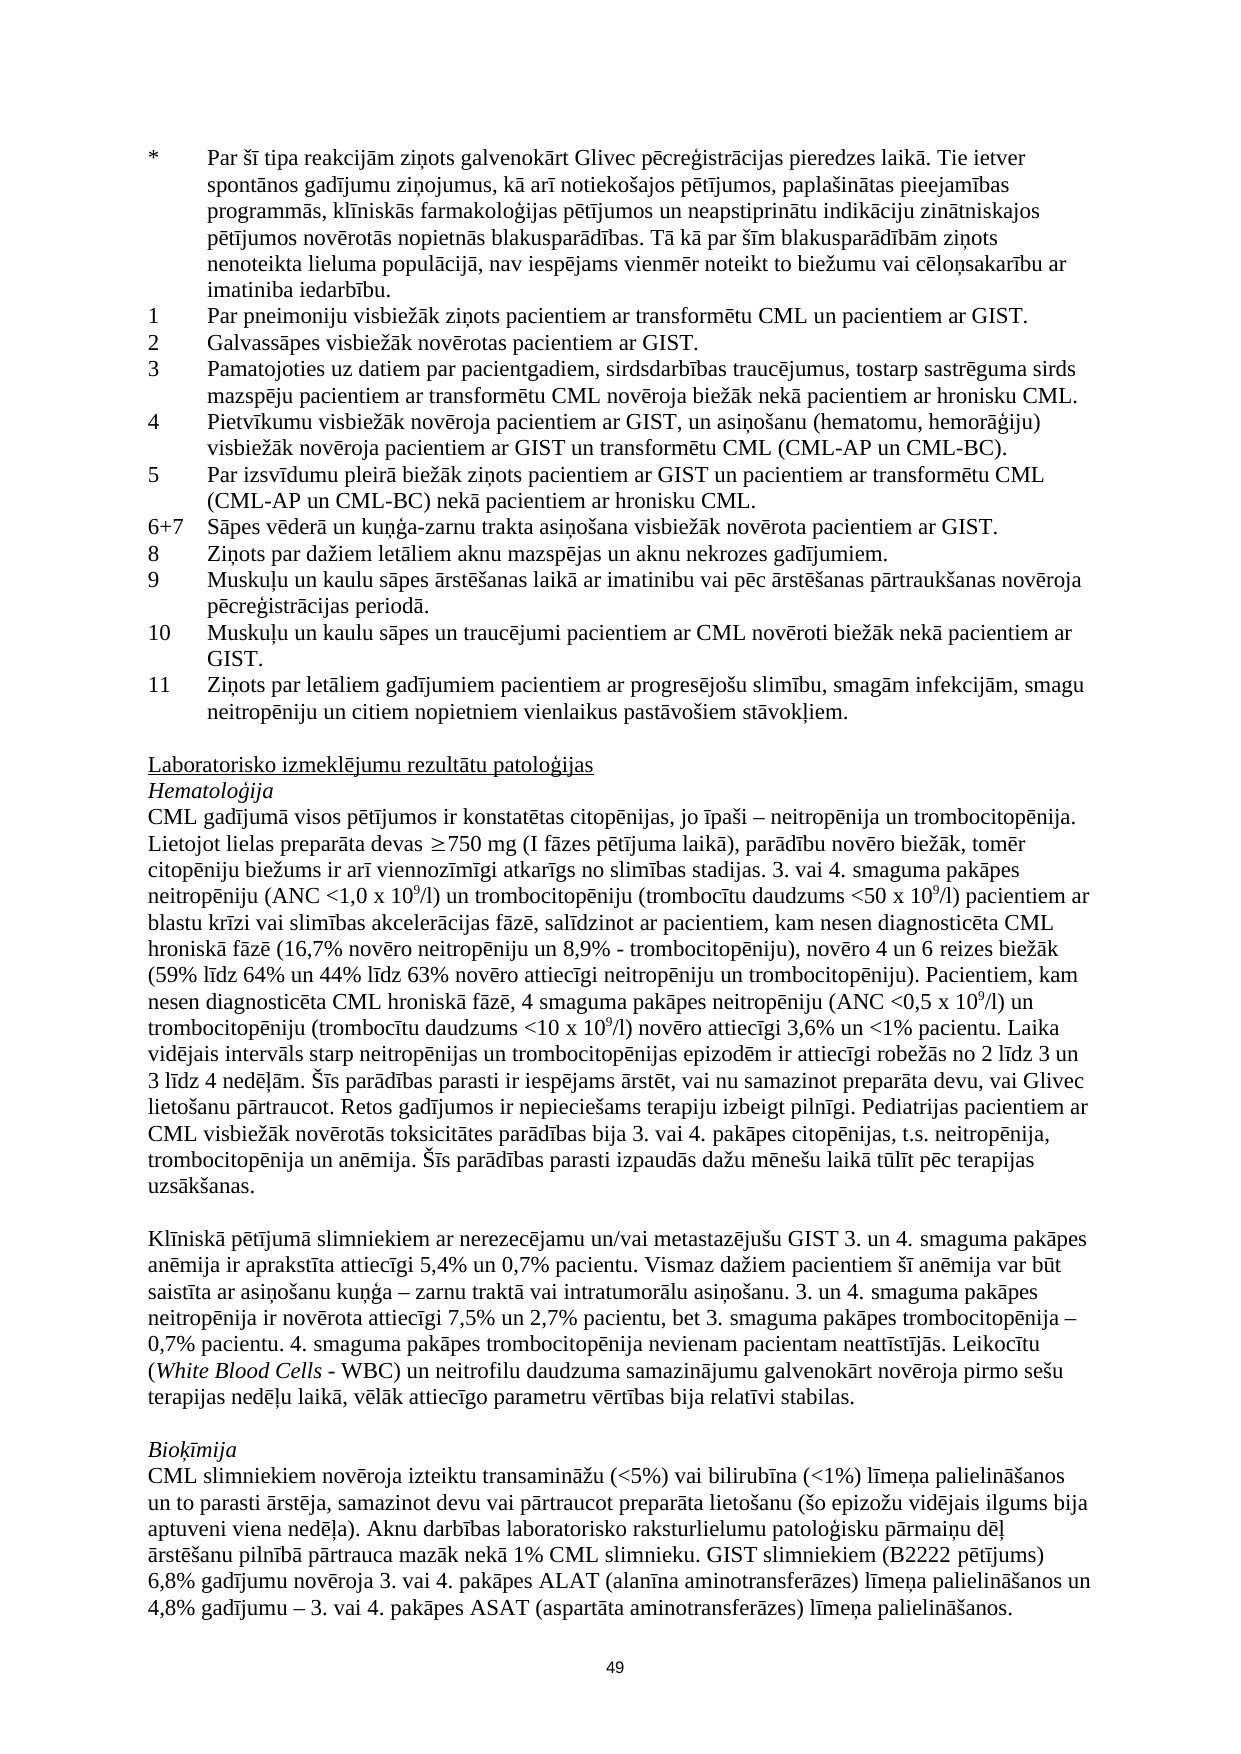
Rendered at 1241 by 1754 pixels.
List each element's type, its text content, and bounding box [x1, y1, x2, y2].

text 10 Muskuļu un kaulu sāpes un traucējumi pacientiem ar CML novēroti biežāk nekā pacientiem ar GIST. [148, 619, 1092, 672]
text 5 Par izsvīdumu pleirā biežāk ziņots pacientiem ar GIST un pacientiem ar transformētu CML (CML-AP un CML-BC) nekā pacientiem ar hronisku CML. [148, 461, 1092, 513]
text 2 Galvassāpes visbiežāk novērotas pacientiem ar GIST. [148, 329, 1092, 355]
text 8 Ziņots par dažiem letāliem aknu mazspējas un aknu nekrozes gadījumiem. [148, 540, 1092, 566]
text Klīniskā pētījumā slimniekiem ar nerezecējamu un/vai metastazējušu GIST 3. un 4. smaguma pakāpes anēmija ir aprakstīta attiecīgi 5,4% un 0,7% pacientu. Vismaz dažiem pacientiem šī anēmija var būt saistīta ar asiņošanu kuņģa – zarnu traktā vai intratumorālu asiņošanu. 3. un 4. smaguma pakāpes neitropēnija ir novērota attiecīgi 7,5% un 2,7% pacientu, bet 3. smaguma pakāpes trombocitopēnija – 0,7% pacientu. 4. smaguma pakāpes trombocitopēnija nevienam pacientam neattīstījās. Leikocītu (White Blood Cells - WBC) un neitrofilu daudzuma samazinājumu galvenokārt novēroja pirmo sešu terapijas nedēļu laikā, vēlāk attiecīgo parametru vērtības bija relatīvi stabilas. [148, 1225, 1092, 1409]
text Laboratorisko izmeklējumu rezultātu patoloģijas [148, 751, 1092, 777]
text 11 Ziņots par letāliem gadījumiem pacientiem ar progresējošu slimību, smagām infekcijām, smagu neitropēniju un citiem nopietniem vienlaikus pastāvošiem stāvokļiem. [148, 672, 1092, 724]
text 1 Par pneimoniju visbiežāk ziņots pacientiem ar transformētu CML un pacientiem ar GIST. [148, 303, 1092, 329]
text CML gadījumā visos pētījumos ir konstatētas citopēnijas, jo īpaši – neitropēnija un trombocitopēnija. Lietojot lielas preparāta devas 750 mg (I fāzes pētījuma laikā), parādību novēro biežāk, tomēr citopēniju biežums ir arī viennozīmīgi atkarīgs no slimības stadijas. 3. vai 4. smaguma pakāpes neitropēniju (ANC <1,0 x 109/l) un trombocitopēniju (trombocītu daudzums <50 x 109/l) pacientiem ar blastu krīzi vai slimības akcelerācijas fāzē, salīdzinot ar pacientiem, kam nesen diagnosticēta CML hroniskā fāzē (16,7% novēro neitropēniju un 8,9% - trombocitopēniju), novēro 4 un 6 reizes biežāk (59% līdz 64% un 44% līdz 63% novēro attiecīgi neitropēniju un trombocitopēniju). Pacientiem, kam nesen diagnosticēta CML hroniskā fāzē, 4 smaguma pakāpes neitropēniju (ANC <0,5 x 109/l) un trombocitopēniju (trombocītu daudzums <10 x 109/l) novēro attiecīgi 3,6% un <1% pacientu. Laika vidējais intervāls starp neitropēnijas un trombocitopēnijas epizodēm ir attiecīgi robežās no 2 līdz 3 un 3 līdz 4 nedēļām. Šīs parādības parasti ir iespējams ārstēt, vai nu samazinot preparāta devu, vai Glivec lietošanu pārtraucot. Retos gadījumos ir nepieciešams terapiju izbeigt pilnīgi. Pediatrijas pacientiem ar CML visbiežāk novērotās toksicitātes parādības bija 3. vai 4. pakāpes citopēnijas, t.s. neitropēnija, trombocitopēnija un anēmija. Šīs parādības parasti izpaudās dažu mēnešu laikā tūlīt pēc terapijas uzsākšanas. [148, 803, 1092, 1199]
text 3 Pamatojoties uz datiem par pacientgadiem, sirdsdarbības traucējumus, tostarp sastrēguma sirds mazspēju pacientiem ar transformētu CML novēroja biežāk nekā pacientiem ar hronisku CML. [148, 355, 1092, 408]
text * Par šī tipa reakcijām ziņots galvenokārt Glivec pēcreģistrācijas pieredzes laikā. Tie ietver spontānos gadījumu ziņojumus, kā arī notiekošajos pētījumos, paplašinātas pieejamības programmās, klīniskās farmakoloģijas pētījumos un neapstiprinātu indikāciju zinātniskajos pētījumos novērotās nopietnās blakusparādības. Tā kā par šīm blakusparādībām ziņots nenoteikta lieluma populācijā, nav iespējams vienmēr noteikt to biežumu vai cēloņsakarību ar imatiniba iedarbību. [148, 144, 1092, 303]
text 9 Muskuļu un kaulu sāpes ārstēšanas laikā ar imatinibu vai pēc ārstēšanas pārtraukšanas novēroja pēcreģistrācijas periodā. [148, 566, 1092, 619]
text 4 Pietvīkumu visbiežāk novēroja pacientiem ar GIST, un asiņošanu (hematomu, hemorāģiju) visbiežāk novēroja pacientiem ar GIST un transformētu CML (CML-AP un CML-BC). [148, 408, 1092, 461]
text 6+7 Sāpes vēderā un kuņģa-zarnu trakta asiņošana visbiežāk novērota pacientiem ar GIST. [148, 513, 1092, 540]
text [148, 1462, 1092, 1620]
subtitle Hematoloģija [148, 777, 1092, 803]
subtitle Bioķīmija [148, 1436, 1092, 1462]
